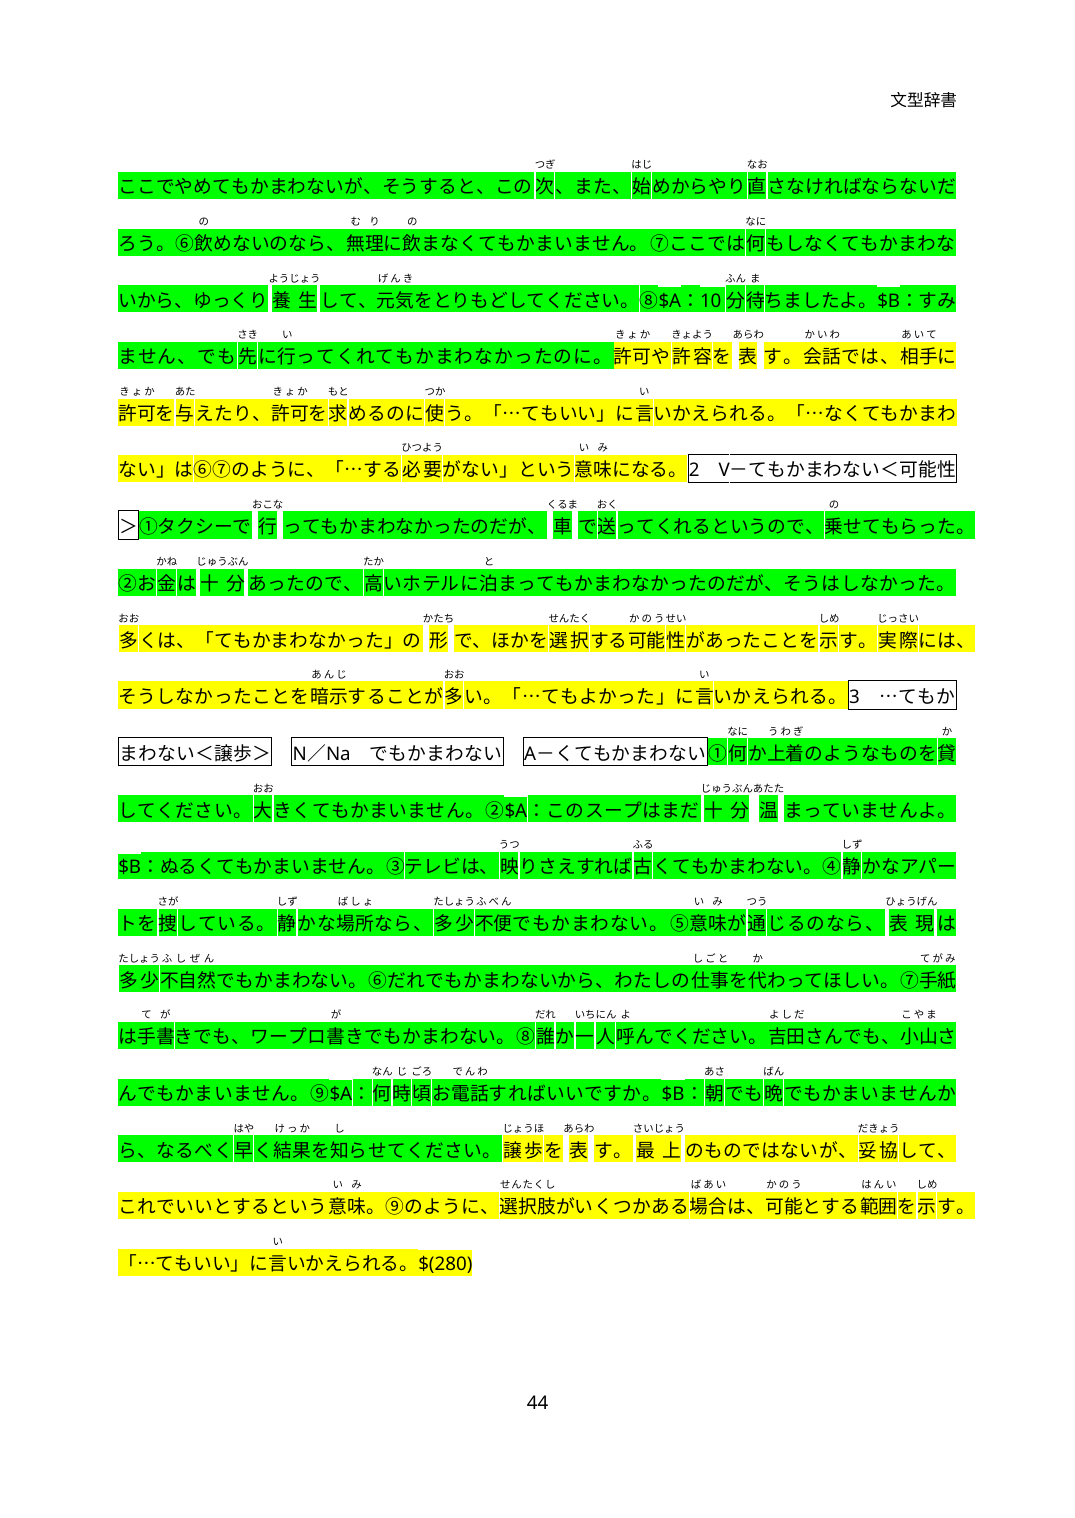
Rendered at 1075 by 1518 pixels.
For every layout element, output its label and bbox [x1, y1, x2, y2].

text [118, 150, 957, 1283]
